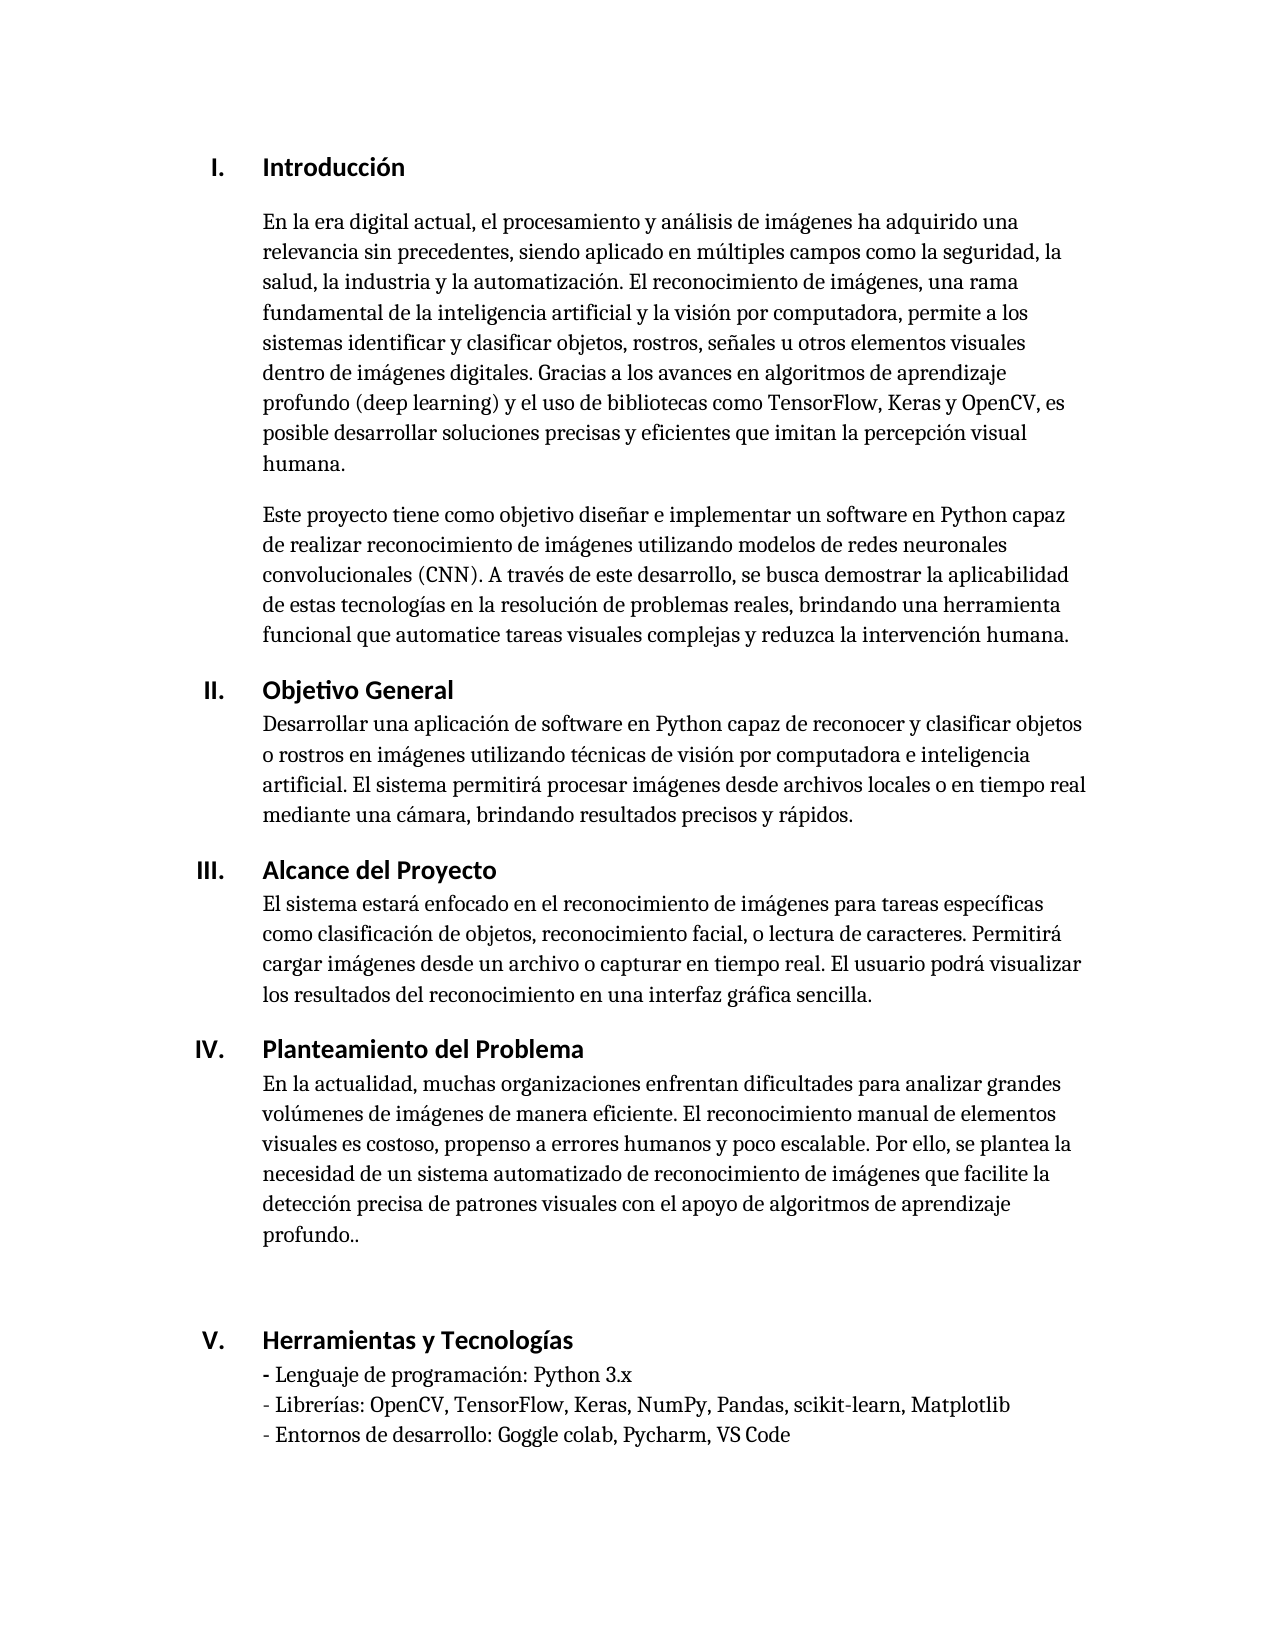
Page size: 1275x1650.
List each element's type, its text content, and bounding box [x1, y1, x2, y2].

subtitle Este proyecto tiene como objetivo diseñar e implementar un software en Python capaz de realizar reconocimiento de imágenes utilizando modelos de redes neuronales convolucionales (CNN). A través de este desarrollo, se busca demostrar la aplicabilidad de estas tecnologías en la resolución de problemas reales, brindando una herramienta funcional que automatice tareas visuales complejas y reduzca la intervención humana. [262, 501, 1087, 649]
subtitle En la era digital actual, el procesamiento y análisis de imágenes ha adquirido una relevancia sin precedentes, siendo aplicado en múltiples campos como la seguridad, la salud, la industria y la automatización. El reconocimiento de imágenes, una rama fundamental de la inteligencia artificial y la visión por computadora, permite a los sistemas identificar y clasificar objetos, rostros, señales u otros elementos visuales dentro de imágenes digitales. Gracias a los avances en algoritmos de aprendizaje profundo (deep learning) y el uso de bibliotecas como TensorFlow, Keras y OpenCV, es posible desarrollar soluciones precisas y eficientes que imitan la percepción visual humana. [262, 209, 1087, 477]
subtitle Planteamiento del Problema [225, 1032, 1087, 1066]
subtitle Alcance del Proyecto [225, 853, 1087, 886]
subtitle Introducción [225, 150, 1087, 183]
text Desarrollar una aplicación de software en Python capaz de reconocer y clasificar objetos o rostros en imágenes utilizando técnicas de visión por computadora e inteligencia artificial. El sistema permitirá procesar imágenes desde archivos locales o en tiempo real mediante una cámara, brindando resultados precisos y rápidos. [262, 711, 1087, 828]
text El sistema estará enfocado en el reconocimiento de imágenes para tareas específicas como clasificación de objetos, reconocimiento facial, o lectura de caracteres. Permitirá cargar imágenes desde un archivo o capturar en tiempo real. El usuario podrá visualizar los resultados del reconocimiento en una interfaz gráfica sencilla. [262, 891, 1087, 1008]
subtitle Objetivo General [225, 673, 1087, 706]
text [262, 1361, 1087, 1448]
subtitle Herramientas y Tecnologías [225, 1323, 1087, 1357]
text En la actualidad, muchas organizaciones enfrentan dificultades para analizar grandes volúmenes de imágenes de manera eficiente. El reconocimiento manual de elementos visuales es costoso, propenso a errores humanos y poco escalable. Por ello, se plantea la necesidad de un sistema automatizado de reconocimiento de imágenes que facilite la detección precisa de patrones visuales con el apoyo de algoritmos de aprendizaje profundo.. [262, 1070, 1087, 1248]
